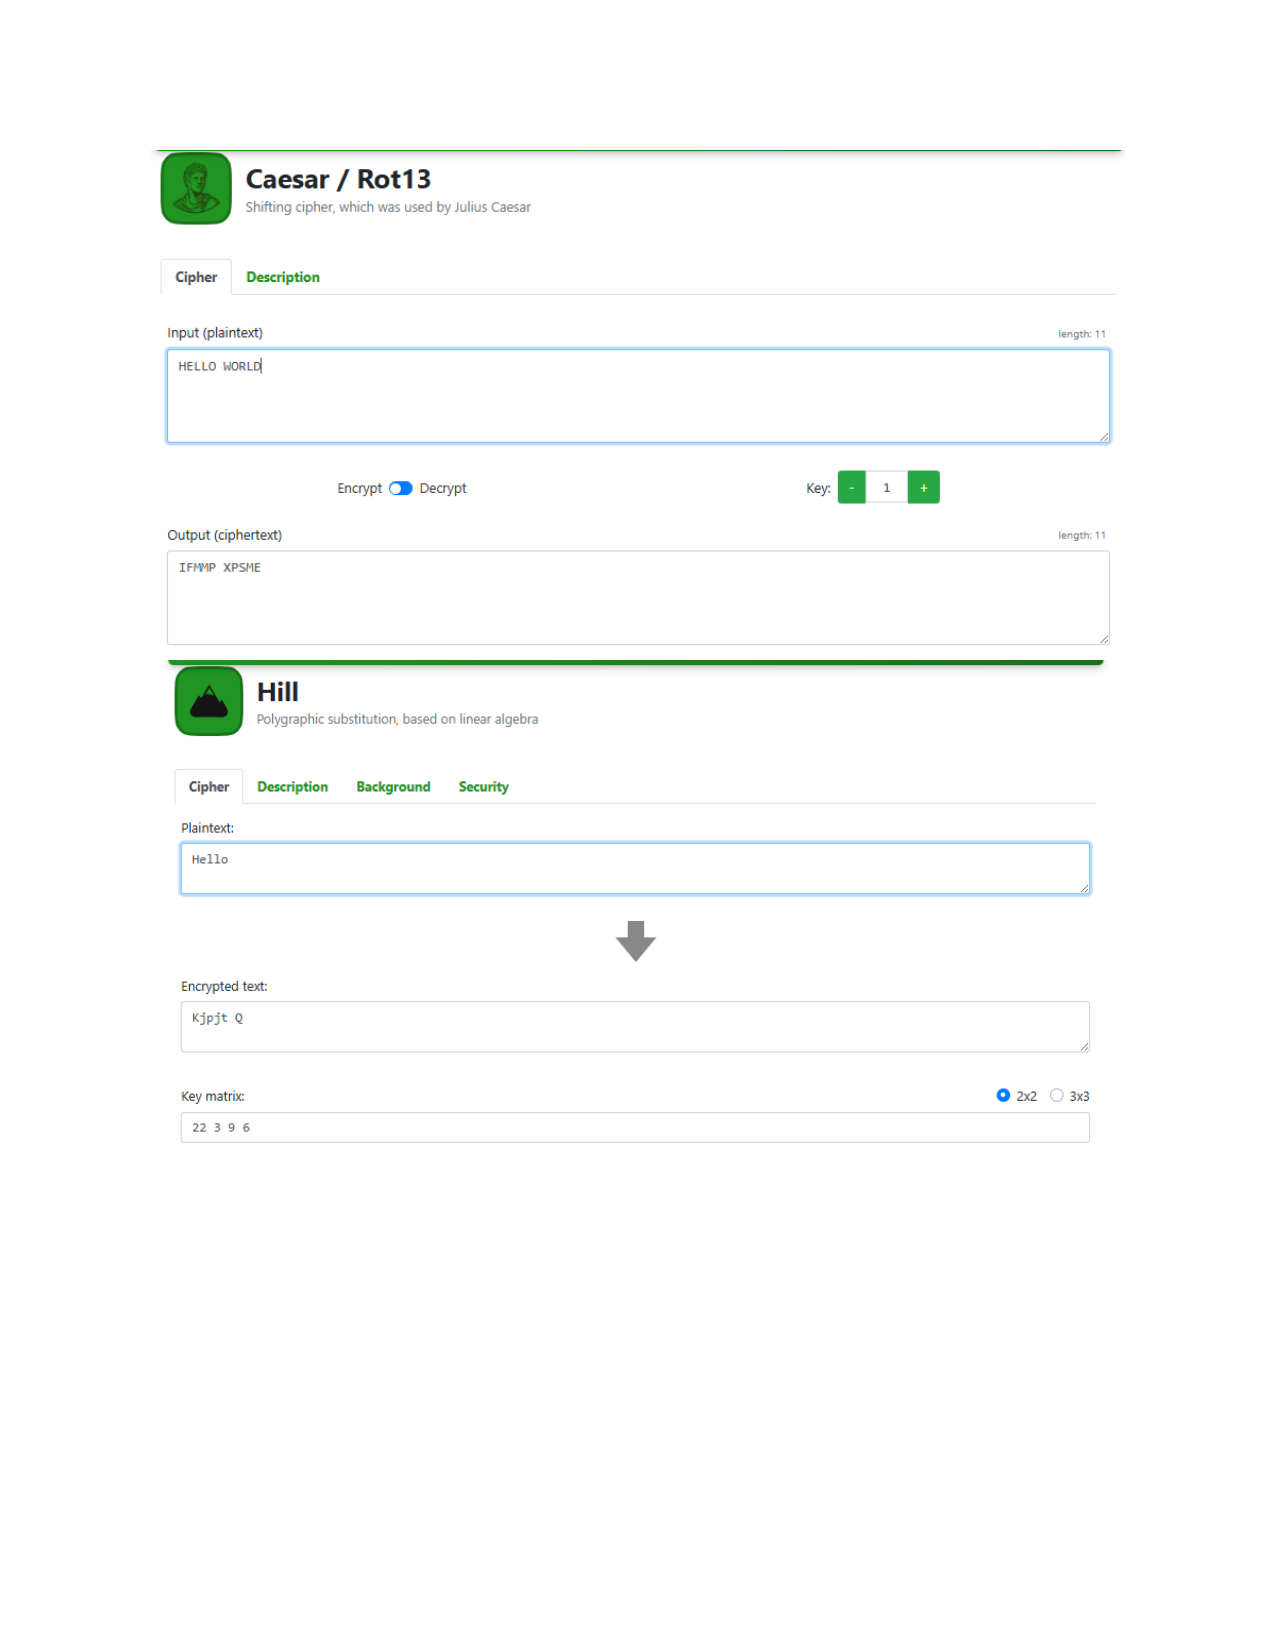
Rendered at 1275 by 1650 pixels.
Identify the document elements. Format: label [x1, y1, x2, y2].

picture [150, 150, 1125, 658]
picture [150, 660, 1125, 1145]
